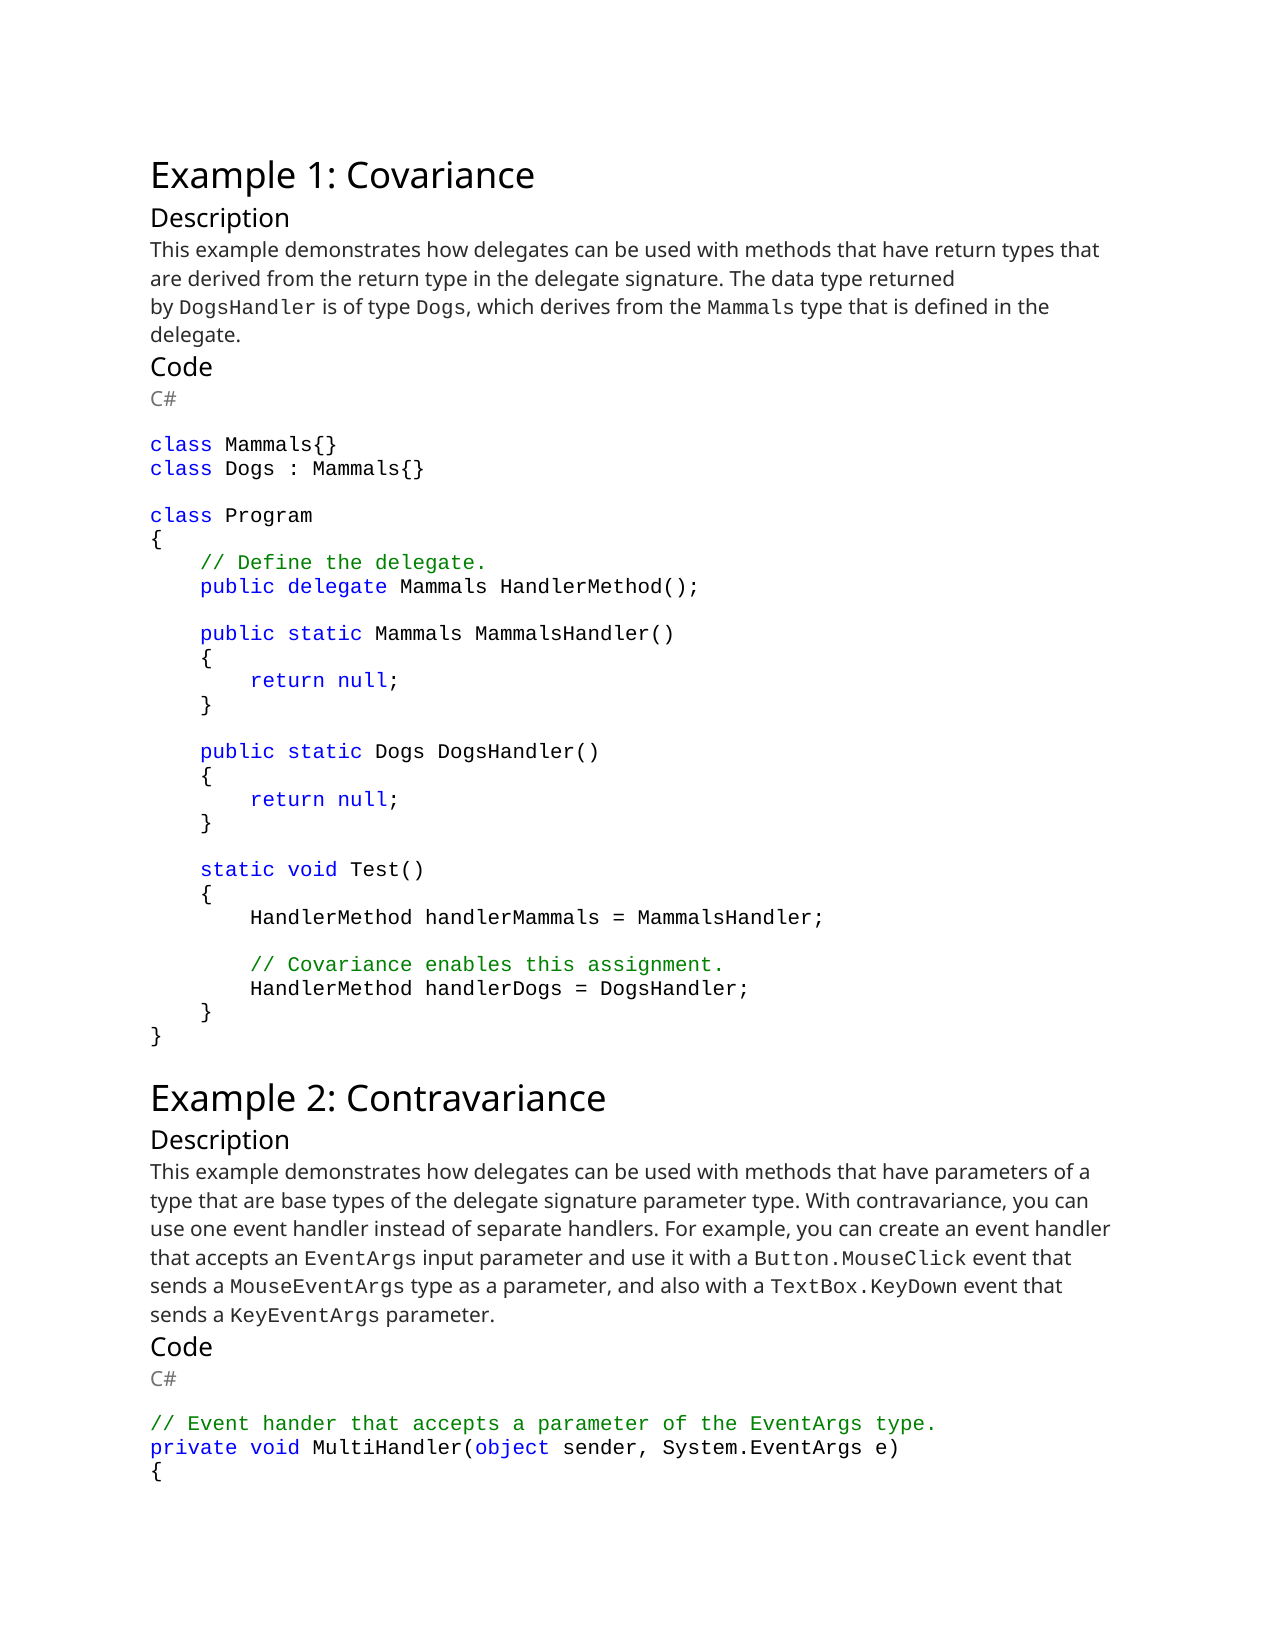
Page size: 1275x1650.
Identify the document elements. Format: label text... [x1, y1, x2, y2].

text HandlerMethod handlerDogs = DogsHandler; [150, 978, 1125, 1001]
text { [150, 765, 1125, 788]
text { [150, 1461, 1125, 1484]
text C# [150, 384, 1125, 413]
text { [150, 647, 1125, 670]
text This example demonstrates how delegates can be used with methods that have return types that are derived from the return type in the delegate signature. The data type returned by DogsHandler is of type Dogs, which derives from the Mammals type that is defined in the delegate. [150, 235, 1125, 349]
text // Define the delegate. [150, 552, 1125, 576]
subtitle Code [150, 1328, 1125, 1364]
subtitle Code [150, 349, 1125, 384]
text } [150, 694, 1125, 718]
subtitle Example 2: Contravariance [150, 1072, 1125, 1122]
subtitle Example 1: Covariance [150, 150, 1125, 200]
text } [150, 1001, 1125, 1025]
text } [150, 1025, 1125, 1049]
text { [150, 883, 1125, 907]
subtitle Description [150, 200, 1125, 235]
text } [150, 812, 1125, 836]
text class Dogs : Mammals{} [150, 457, 1125, 481]
text HandlerMethod handlerMammals = MammalsHandler; [150, 907, 1125, 930]
text public delegate Mammals HandlerMethod(); [150, 576, 1125, 599]
subtitle Description [150, 1122, 1125, 1157]
text return null; [150, 670, 1125, 694]
text public static Mammals MammalsHandler() [150, 623, 1125, 647]
text static void Test() [150, 859, 1125, 883]
text return null; [150, 788, 1125, 812]
text // Covariance enables this assignment. [150, 954, 1125, 978]
text class Mammals{} [150, 434, 1125, 457]
text public static Dogs DogsHandler() [150, 741, 1125, 765]
text { [150, 528, 1125, 552]
text // Event hander that accepts a parameter of the EventArgs type. [150, 1413, 1125, 1437]
text This example demonstrates how delegates can be used with methods that have parameters of a type that are base types of the delegate signature parameter type. With contravariance, you can use one event handler instead of separate handlers. For example, you can create an event handler that accepts an EventArgs input parameter and use it with a Button.MouseClick event that sends a MouseEventArgs type as a parameter, and also with a TextBox.KeyDown event that sends a KeyEventArgs parameter. [150, 1157, 1125, 1328]
text C# [150, 1364, 1125, 1392]
text private void MultiHandler(object sender, System.EventArgs e) [150, 1437, 1125, 1461]
text class Program [150, 505, 1125, 528]
